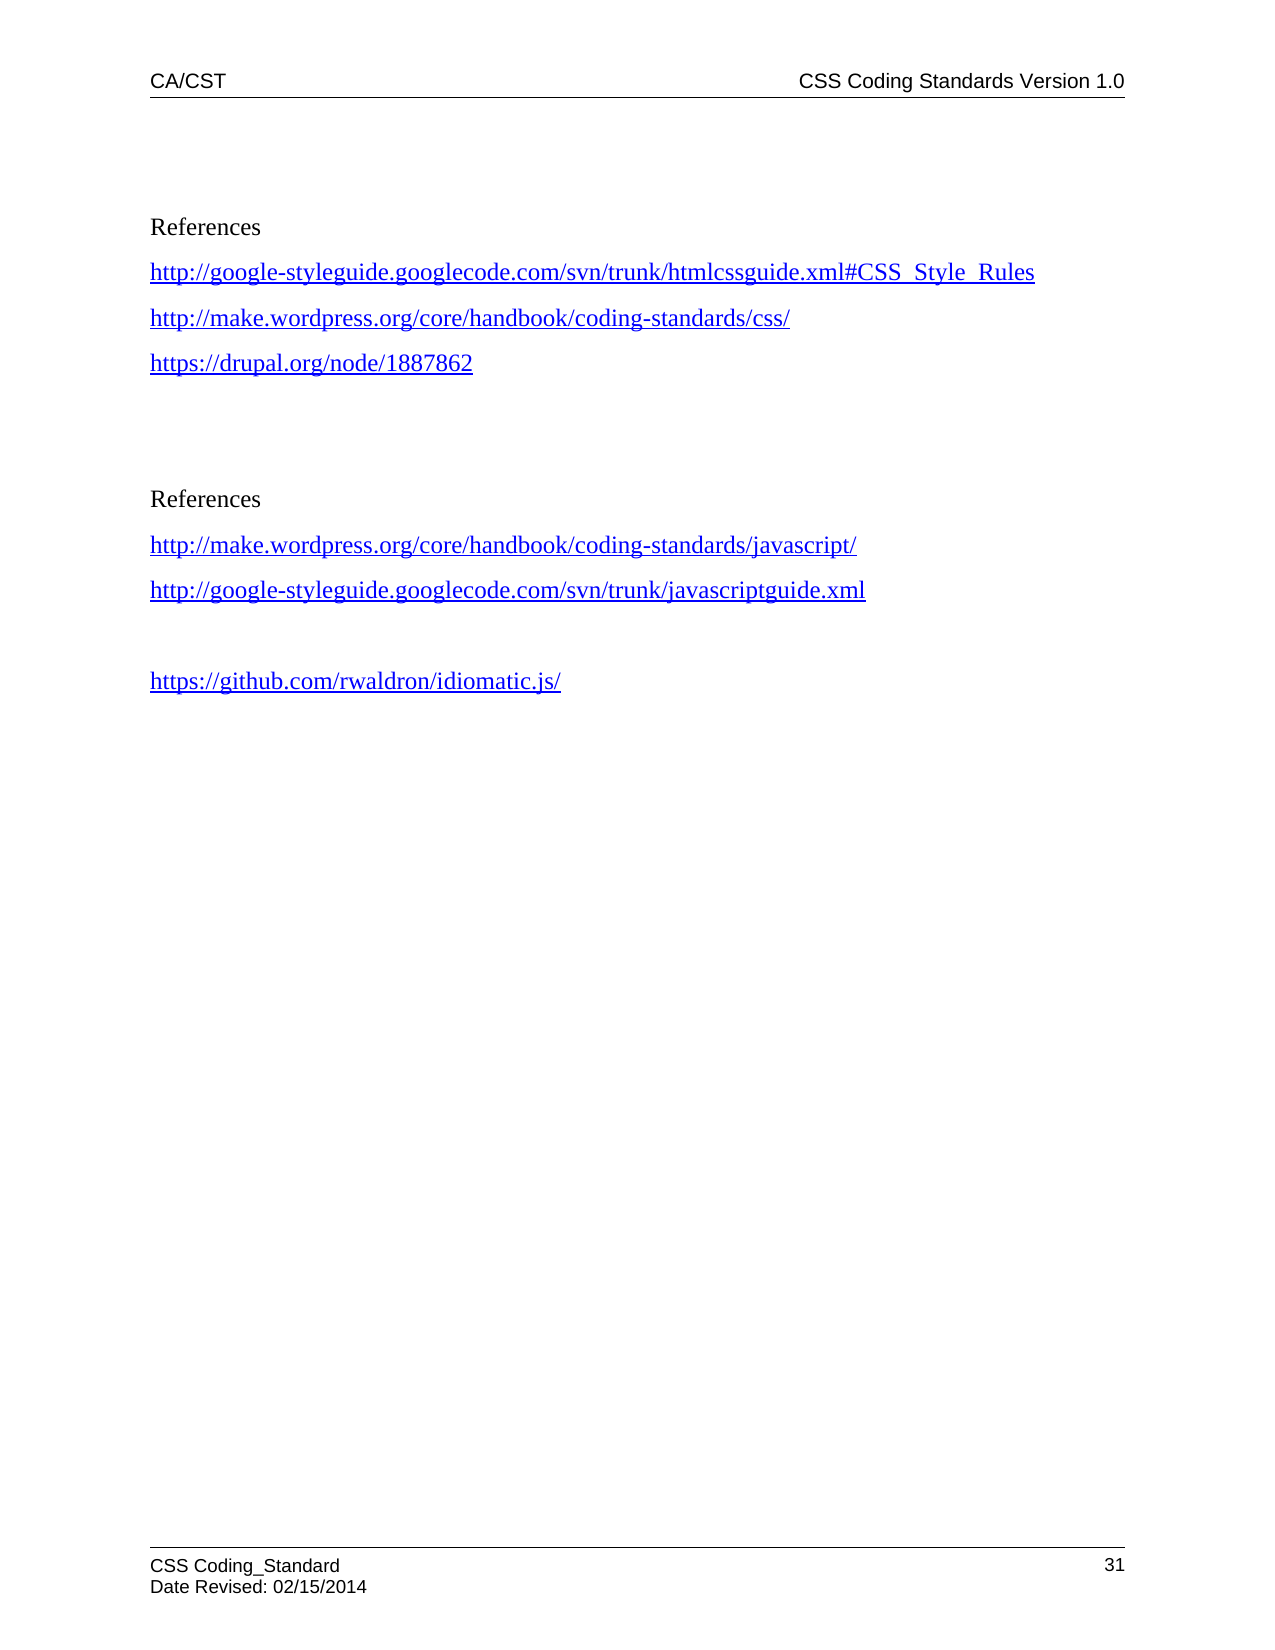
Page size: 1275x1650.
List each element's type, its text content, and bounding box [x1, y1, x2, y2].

text http://make.wordpress.org/core/handbook/coding-standards/css/ [150, 303, 1125, 332]
text References [150, 484, 1125, 513]
text http://google-styleguide.googlecode.com/svn/trunk/htmlcssguide.xml#CSS_Style_Rules [150, 257, 1125, 286]
text https://github.com/rwaldron/idiomatic.js/ [150, 666, 1125, 695]
text http://google-styleguide.googlecode.com/svn/trunk/javascriptguide.xml [150, 575, 1125, 604]
text http://make.wordpress.org/core/handbook/coding-standards/javascript/ [150, 530, 1125, 559]
text References [150, 212, 1125, 241]
text https://drupal.org/node/1887862 [150, 348, 1125, 377]
